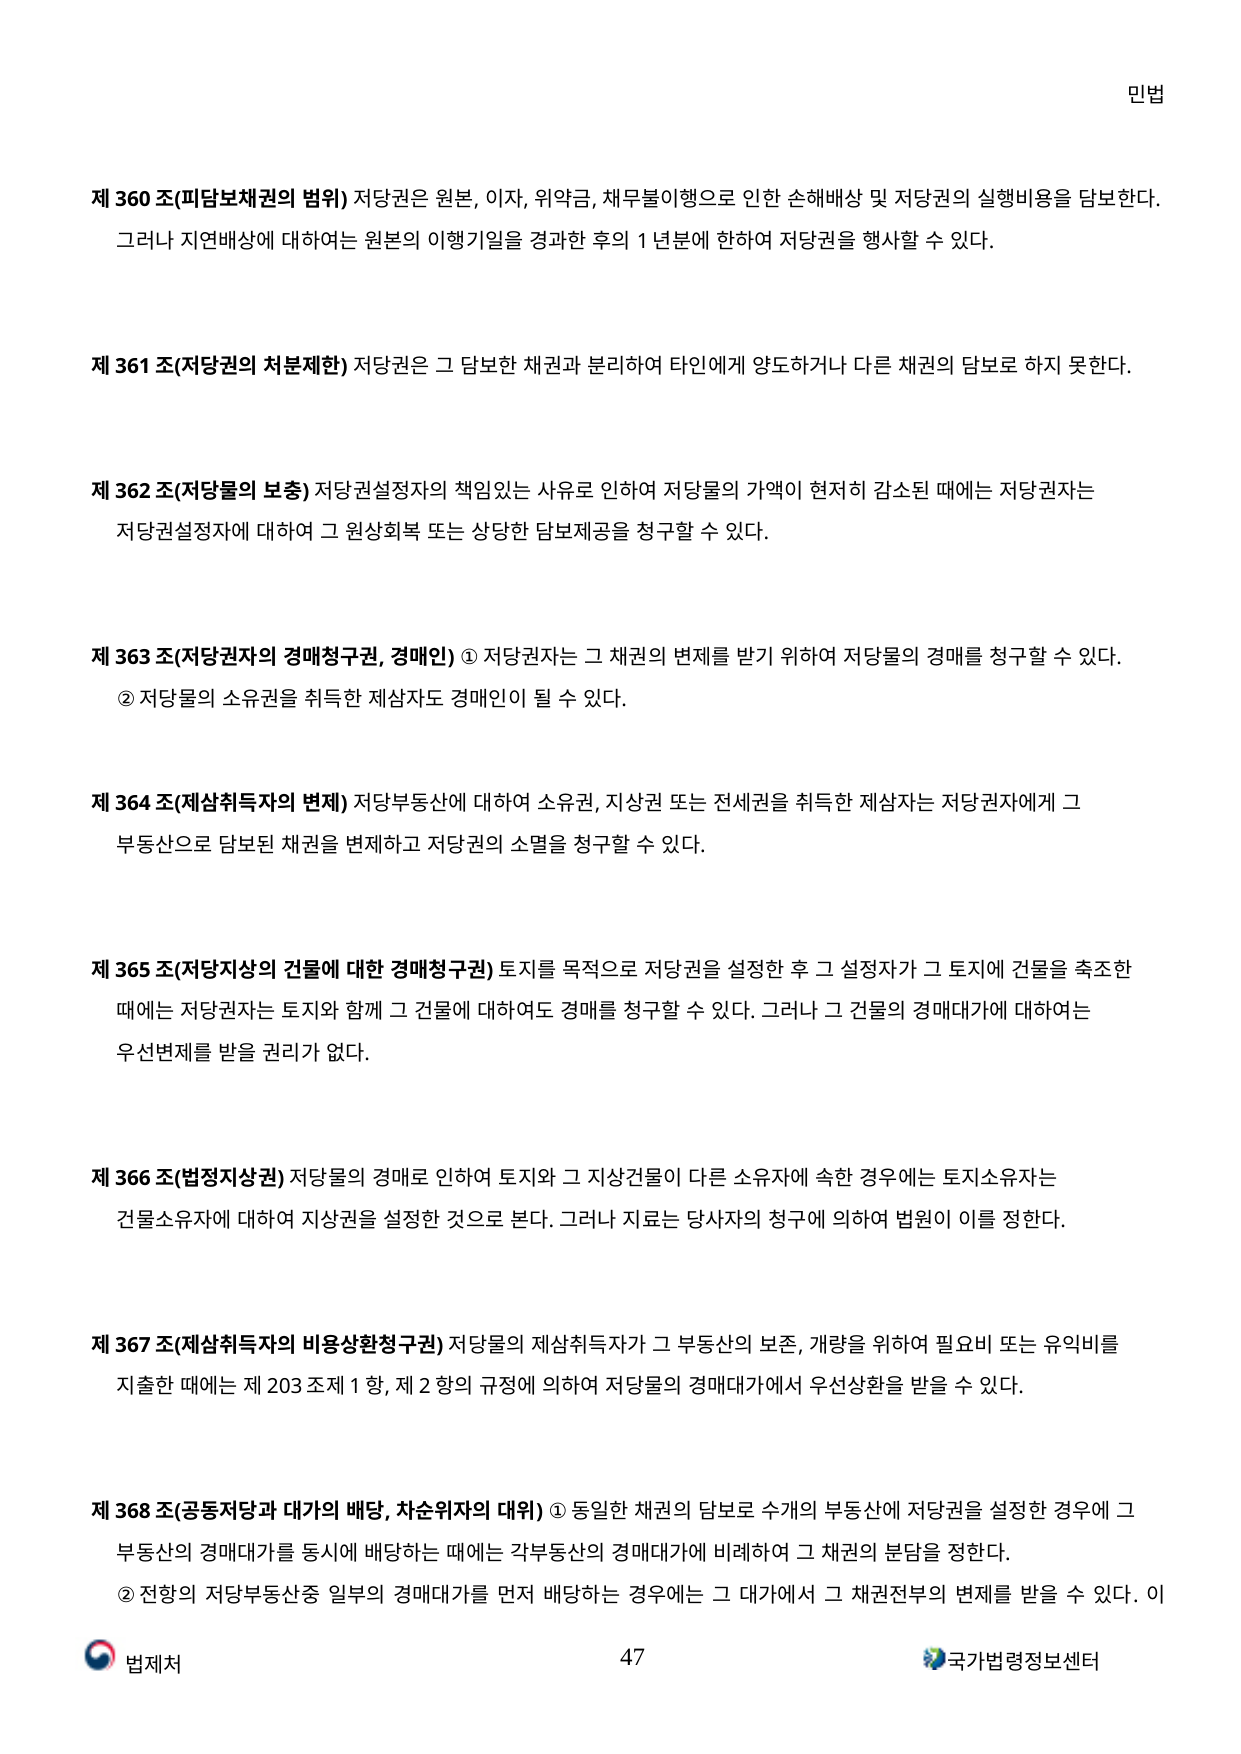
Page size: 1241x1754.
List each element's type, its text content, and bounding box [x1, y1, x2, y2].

text 제364조(제삼취득자의 변제) 저당부동산에 대하여 소유권, 지상권 또는 전세권을 취득한 제삼자는 저당권자에게 그 부동산으로 담보된 채권을 변제하고 저당권의 소멸을 청구할 수 있다. [92, 775, 1165, 858]
text 제362조(저당물의 보충) 저당권설정자의 책임있는 사유로 인하여 저당물의 가액이 현저히 감소된 때에는 저당권자는 저당권설정자에 대하여 그 원상회복 또는 상당한 담보제공을 청구할 수 있다. [92, 462, 1165, 546]
text 제363조(저당권자의 경매청구권, 경매인) ①저당권자는 그 채권의 변제를 받기 위하여 저당물의 경매를 청구할 수 있다. [92, 629, 1165, 671]
picture [75, 1637, 126, 1673]
text 제361조(저당권의 처분제한) 저당권은 그 담보한 채권과 분리하여 타인에게 양도하거나 다른 채권의 담보로 하지 못한다. [92, 337, 1165, 379]
picture [892, 1637, 948, 1670]
text 제368조(공동저당과 대가의 배당, 차순위자의 대위) ①동일한 채권의 담보로 수개의 부동산에 저당권을 설정한 경우에 그 부동산의 경매대가를 동시에 배당하는 때에는 각부동산의 경매대가에 비례하여 그 채권의 분담을 정한다. [92, 1483, 1165, 1567]
text 제366조(법정지상권) 저당물의 경매로 인하여 토지와 그 지상건물이 다른 소유자에 속한 경우에는 토지소유자는 건물소유자에 대하여 지상권을 설정한 것으로 본다. 그러나 지료는 당사자의 청구에 의하여 법원이 이를 정한다. [92, 1150, 1165, 1233]
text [117, 1567, 1165, 1608]
text 제365조(저당지상의 건물에 대한 경매청구권) 토지를 목적으로 저당권을 설정한 후 그 설정자가 그 토지에 건물을 축조한 때에는 저당권자는 토지와 함께 그 건물에 대하여도 경매를 청구할 수 있다. 그러나 그 건물의 경매대가에 대하여는 우선변제를 받을 권리가 없다. [92, 942, 1165, 1067]
text 제360조(피담보채권의 범위) 저당권은 원본, 이자, 위약금, 채무불이행으로 인한 손해배상 및 저당권의 실행비용을 담보한다. 그러나 지연배상에 대하여는 원본의 이행기일을 경과한 후의 1년분에 한하여 저당권을 행사할 수 있다. [92, 171, 1165, 254]
text 제367조(제삼취득자의 비용상환청구권) 저당물의 제삼취득자가 그 부동산의 보존, 개량을 위하여 필요비 또는 유익비를 지출한 때에는 제203조제1항, 제2항의 규정에 의하여 저당물의 경매대가에서 우선상환을 받을 수 있다. [92, 1317, 1165, 1400]
text ②저당물의 소유권을 취득한 제삼자도 경매인이 될 수 있다. [117, 671, 1165, 712]
